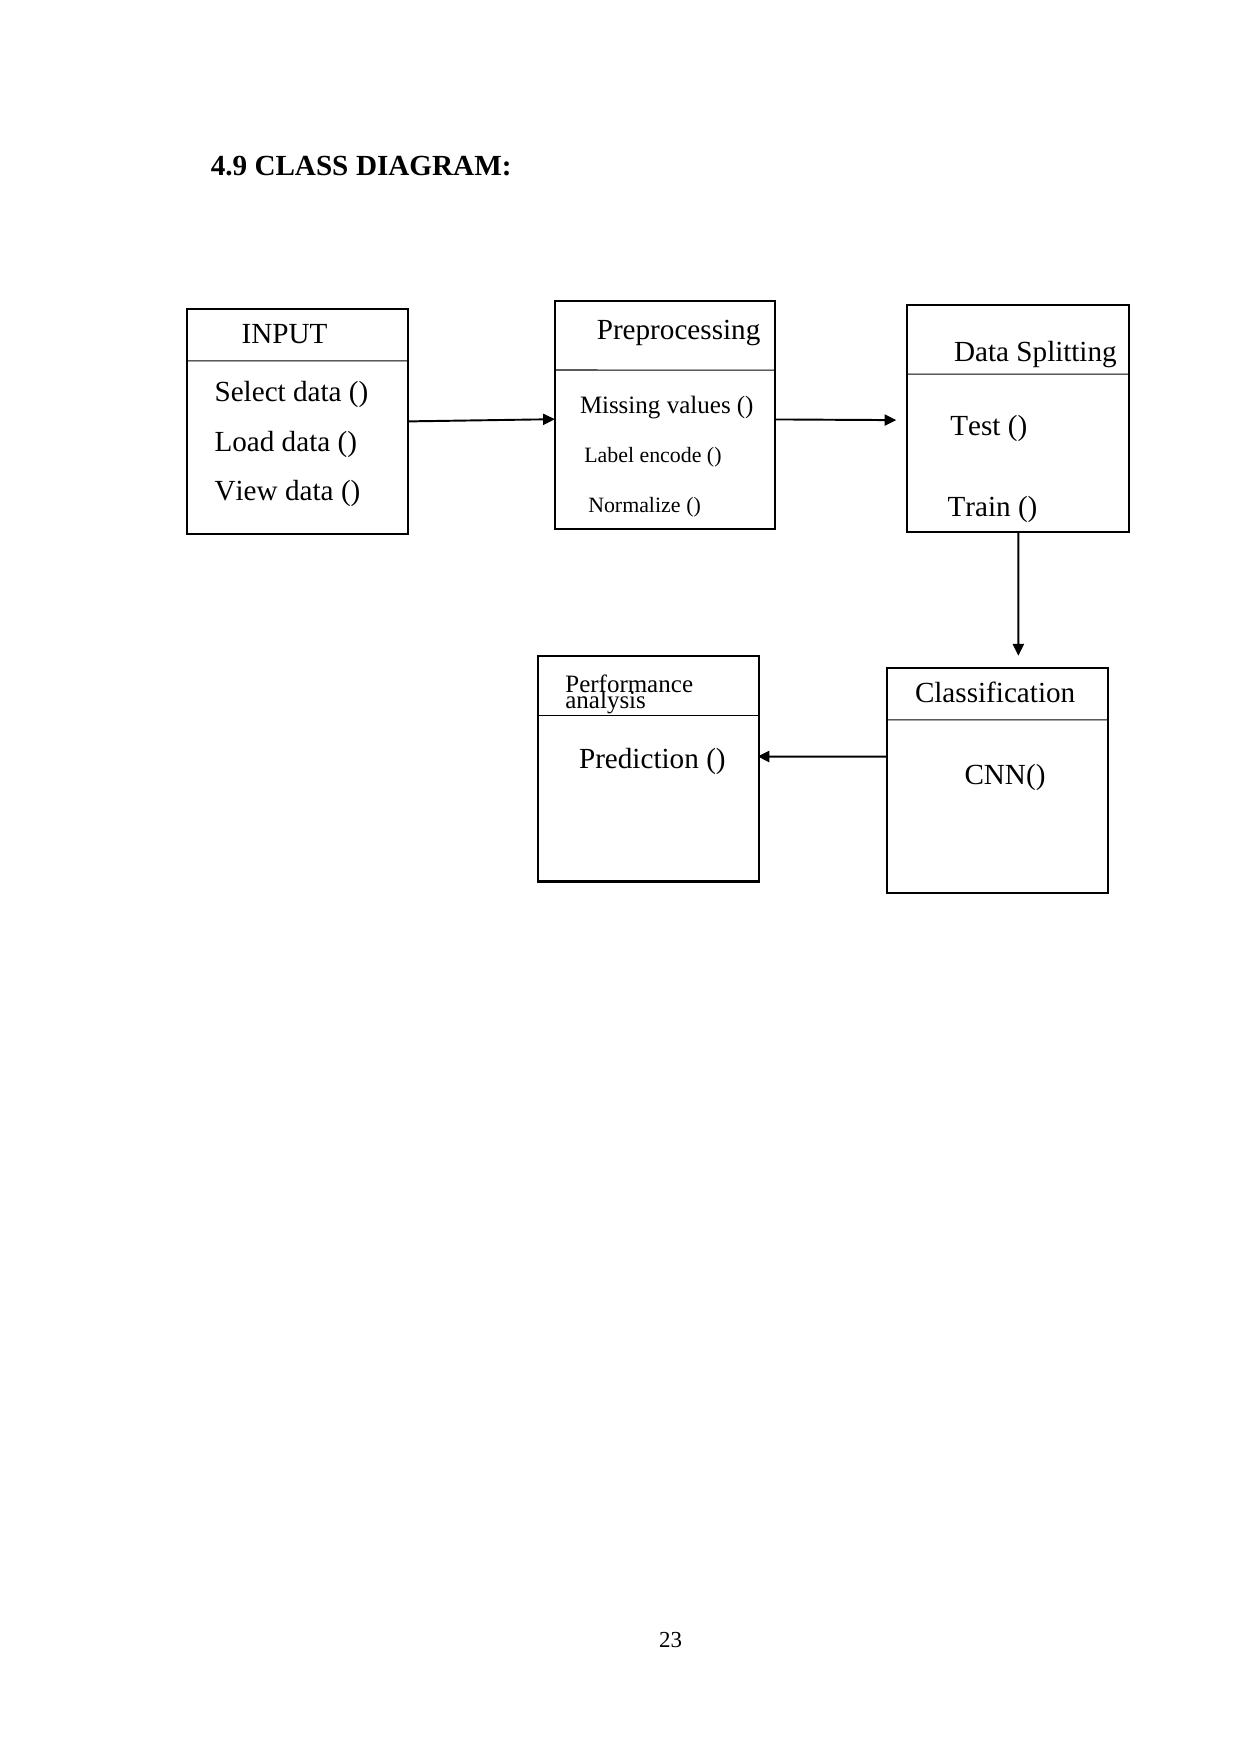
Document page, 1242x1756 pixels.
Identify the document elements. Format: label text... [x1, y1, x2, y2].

list 4.9 CLASS DIAGRAM: [149, 148, 1219, 181]
